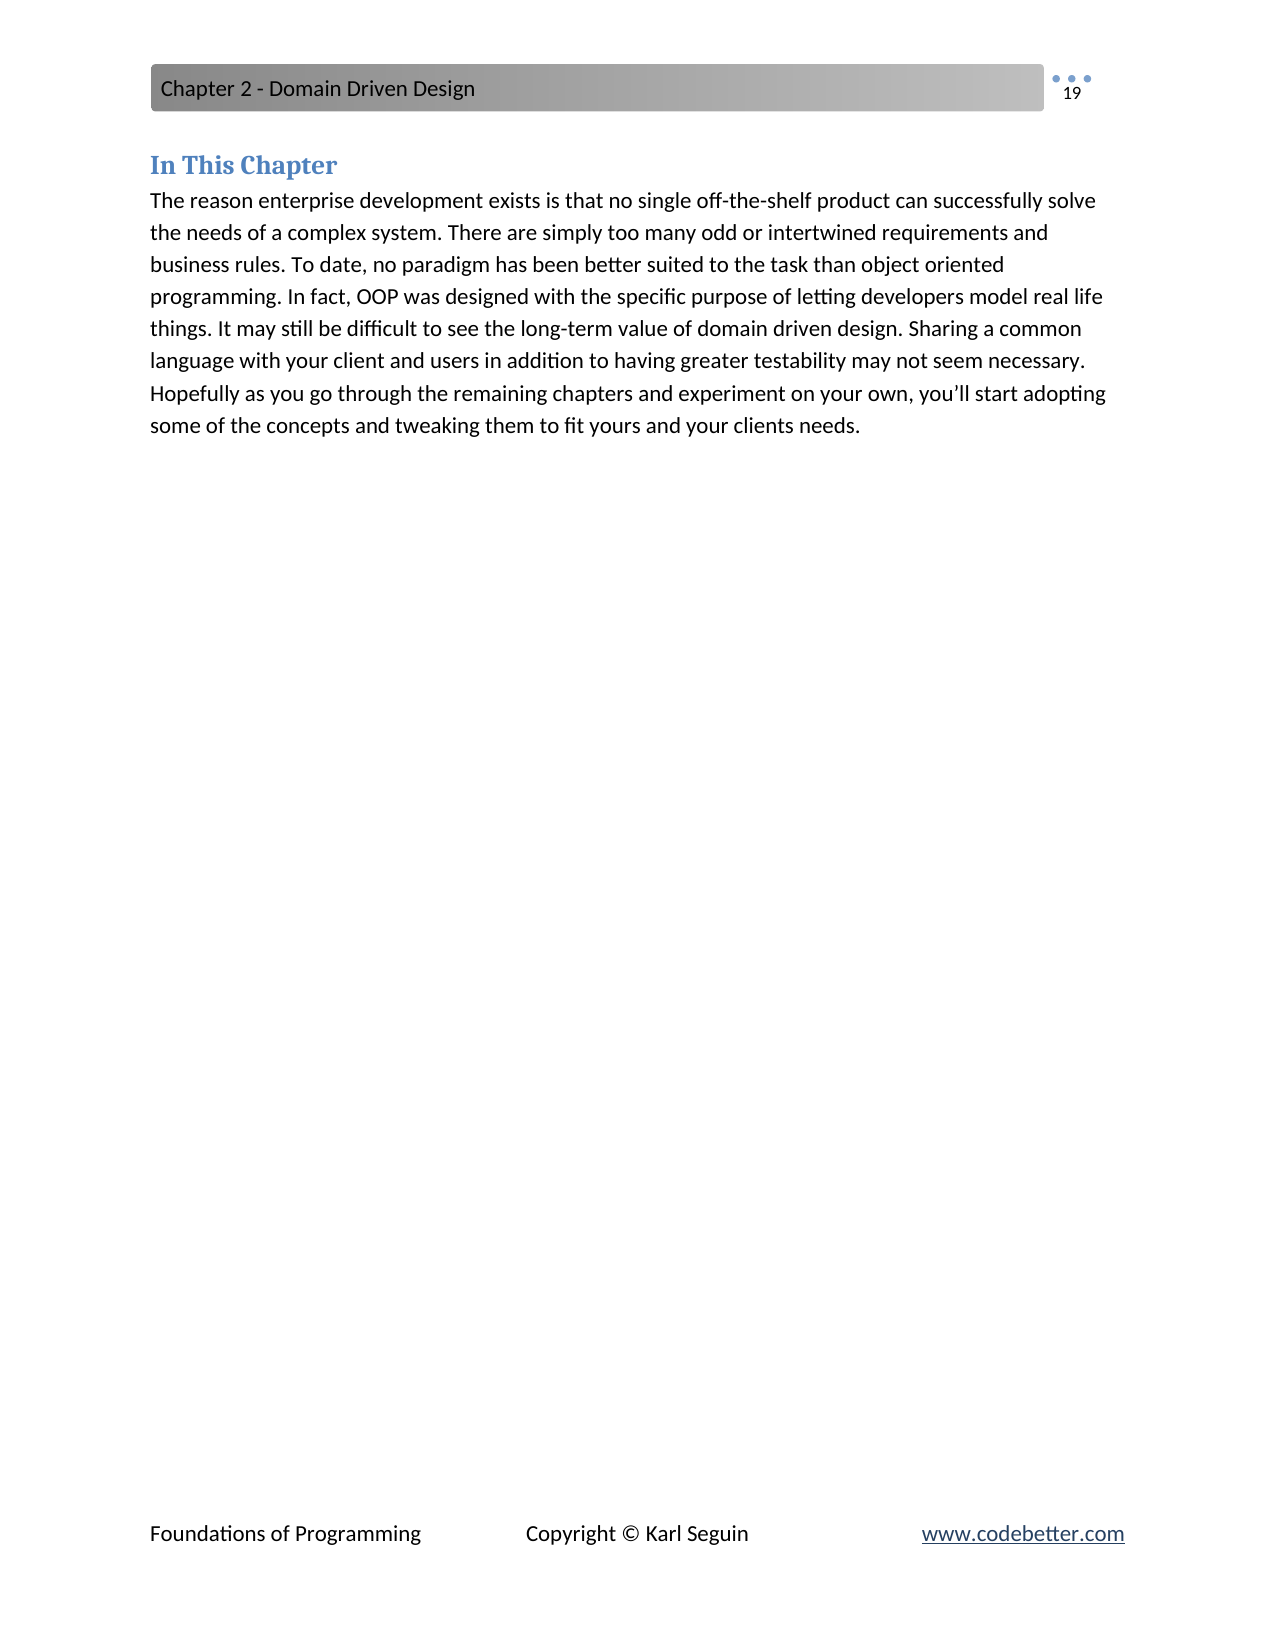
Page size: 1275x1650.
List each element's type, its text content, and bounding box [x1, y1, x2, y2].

subtitle In This Chapter [150, 150, 1125, 181]
text The reason enterprise development exists is that no single off-the-shelf product can successfully solve the needs of a complex system. There are simply too many odd or intertwined requirements and business rules. To date, no paradigm has been better suited to the task than object oriented programming. In fact, OOP was designed with the specific purpose of letting developers model real life things. It may still be difficult to see the long-term value of domain driven design. Sharing a common language with your client and users in addition to having greater testability may not seem necessary. Hopefully as you go through the remaining chapters and experiment on your own, you’ll start adopting some of the concepts and tweaking them to fit yours and your clients needs. [150, 186, 1125, 439]
